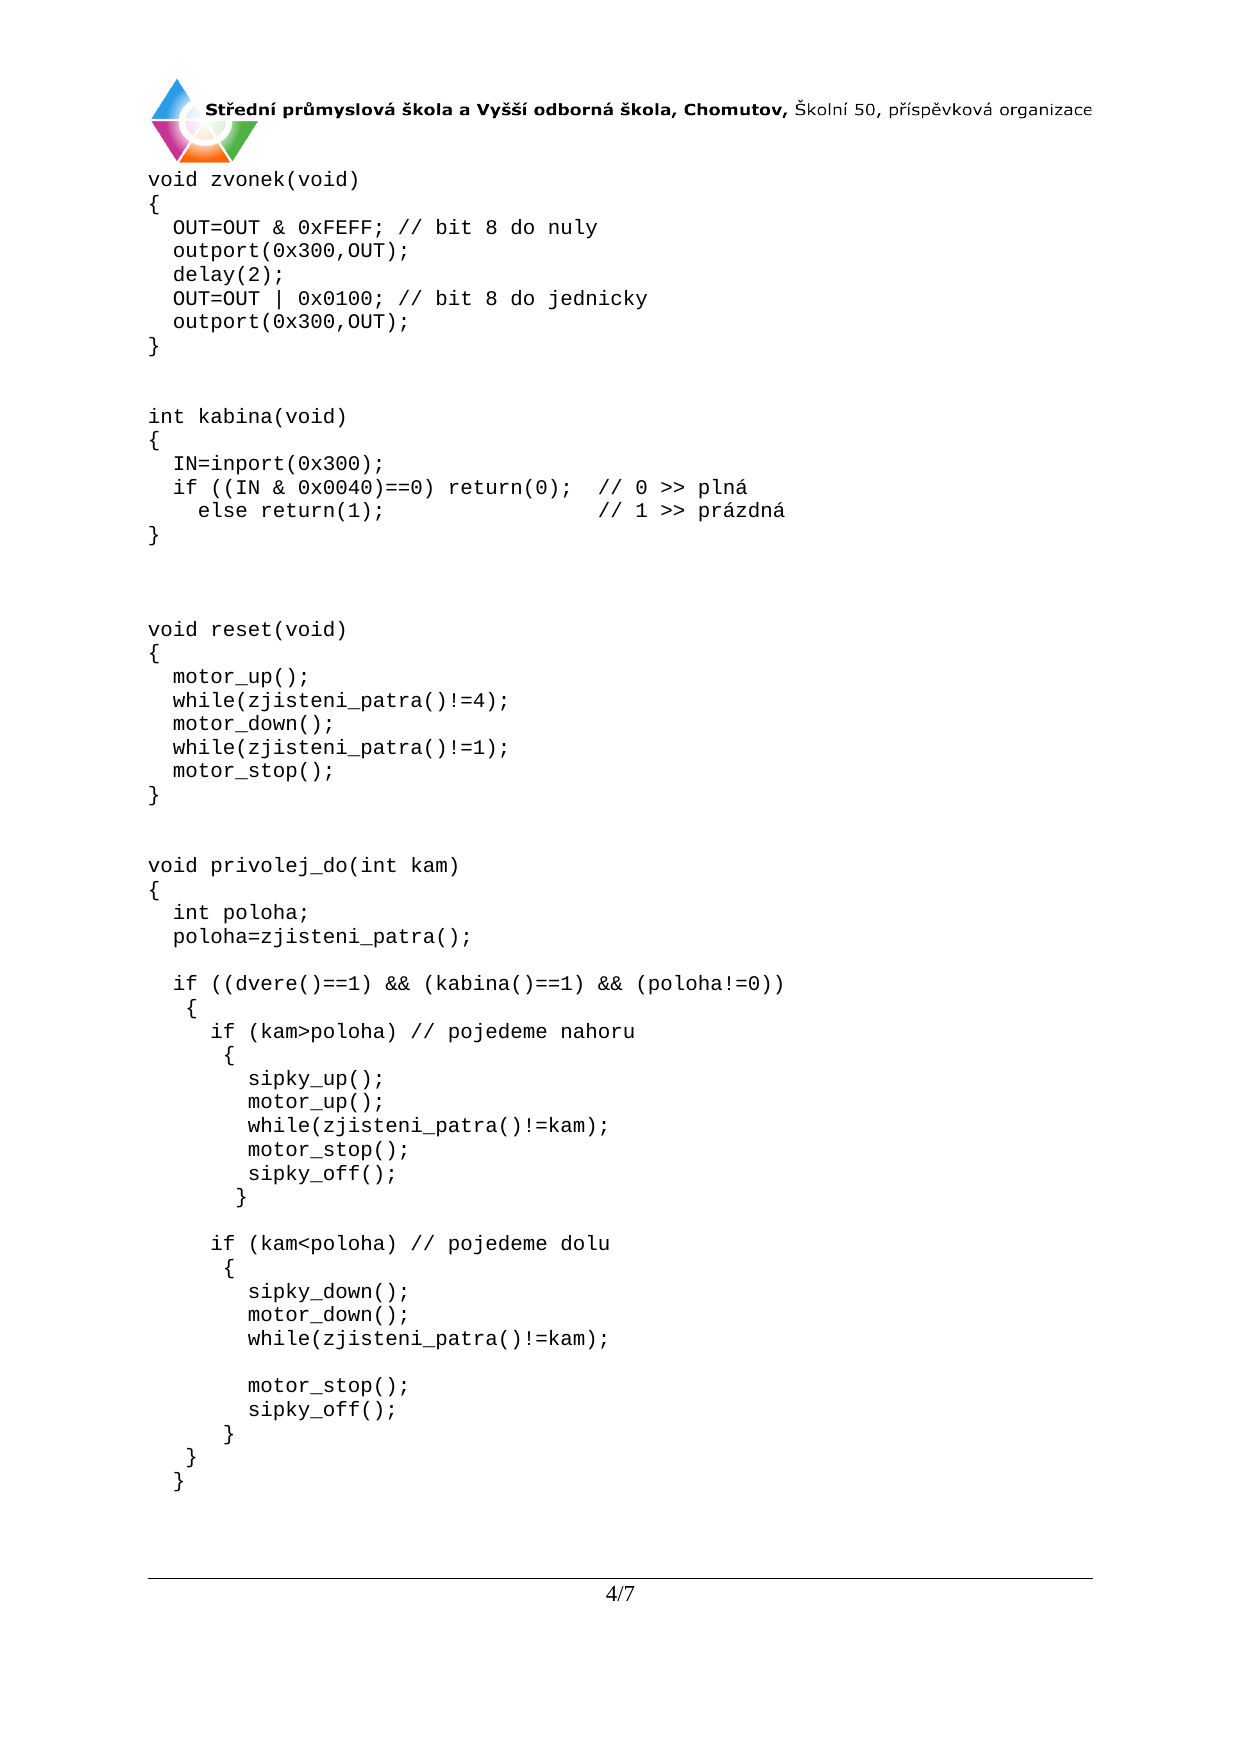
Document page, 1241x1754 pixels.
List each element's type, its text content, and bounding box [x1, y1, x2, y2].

text { [148, 1257, 1093, 1281]
text { [148, 879, 1093, 902]
text if (kam<poloha) // pojedeme dolu [148, 1233, 1093, 1257]
text } [148, 1470, 1093, 1493]
text OUT=OUT | 0x0100; // bit 8 do jednicky [148, 288, 1093, 311]
text poloha=zjisteni_patra(); [148, 926, 1093, 950]
text } [148, 524, 1093, 548]
text while(zjisteni_patra()!=kam); [148, 1328, 1093, 1352]
text { [148, 193, 1093, 217]
text outport(0x300,OUT); [148, 240, 1093, 264]
text { [148, 997, 1093, 1021]
text if (kam>poloha) // pojedeme nahoru [148, 1021, 1093, 1044]
text sipky_off(); [148, 1162, 1093, 1186]
text } [148, 1446, 1093, 1470]
text IN=inport(0x300); [148, 453, 1093, 477]
text outport(0x300,OUT); [148, 311, 1093, 335]
text } [148, 784, 1093, 808]
text else return(1); // 1 >> prázdná [148, 500, 1093, 524]
text void privolej_do(int kam) [148, 855, 1093, 879]
text { [148, 429, 1093, 453]
text motor_stop(); [148, 761, 1093, 784]
text motor_up(); [148, 666, 1093, 689]
text void reset(void) [148, 619, 1093, 642]
text int kabina(void) [148, 406, 1093, 429]
text sipky_off(); [148, 1399, 1093, 1423]
text motor_stop(); [148, 1139, 1093, 1162]
text while(zjisteni_patra()!=1); [148, 737, 1093, 761]
text { [148, 1044, 1093, 1068]
text void zvonek(void) [148, 169, 1093, 193]
text int poloha; [148, 902, 1093, 926]
text sipky_up(); [148, 1068, 1093, 1092]
text motor_stop(); [148, 1375, 1093, 1399]
text motor_down(); [148, 713, 1093, 737]
text motor_down(); [148, 1304, 1093, 1328]
picture [147, 73, 1092, 170]
text OUT=OUT & 0xFEFF; // bit 8 do nuly [148, 217, 1093, 240]
text if ((IN & 0x0040)==0) return(0); // 0 >> plná [148, 477, 1093, 500]
text motor_up(); [148, 1092, 1093, 1115]
text while(zjisteni_patra()!=kam); [148, 1115, 1093, 1139]
text } [148, 335, 1093, 358]
text delay(2); [148, 264, 1093, 288]
text } [148, 1186, 1093, 1210]
text sipky_down(); [148, 1281, 1093, 1304]
text } [148, 1423, 1093, 1446]
text while(zjisteni_patra()!=4); [148, 689, 1093, 713]
text { [148, 642, 1093, 666]
text if ((dvere()==1) && (kabina()==1) && (poloha!=0)) [148, 973, 1093, 997]
